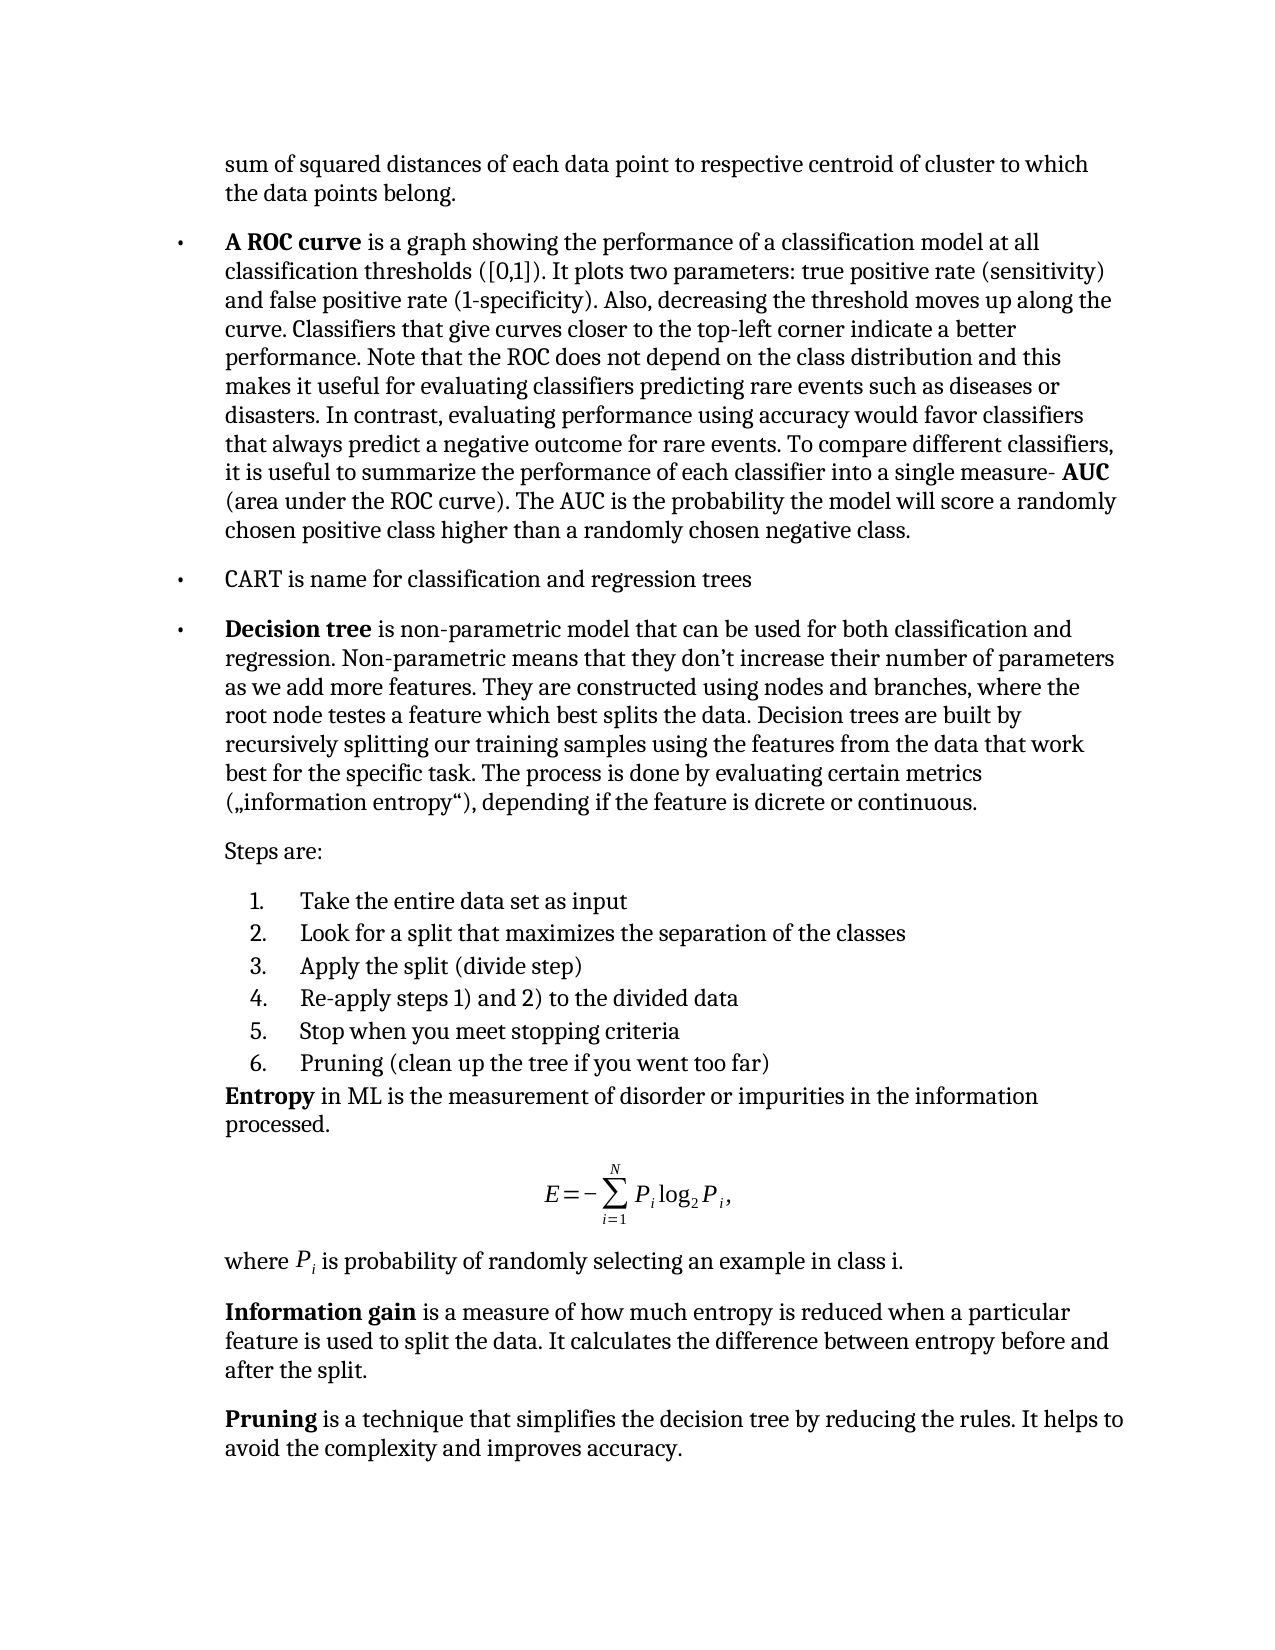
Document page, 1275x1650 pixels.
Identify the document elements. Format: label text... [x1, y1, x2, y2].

list Apply the split (divide step) [250, 952, 1125, 980]
list Re-apply steps 1) and 2) to the divided data [250, 984, 1125, 1013]
list Pruning (clean up the tree if you went too far) [250, 1049, 1125, 1078]
list A ROC curve is a graph showing the performance of a classification model at all classification thresholds ([0,1]). It plots two parameters: true positive rate (sensitivity) and false positive rate (1-specificity). Also, decreasing the threshold moves up along the curve. Classifiers that give curves closer to the top-left corner indicate a better performance. Note that the ROC does not depend on the class distribution and this makes it useful for evaluating classifiers predicting rare events such as diseases or disasters. In contrast, evaluating performance using accuracy would favor classifiers that always predict a negative outcome for rare events. To compare different classifiers, it is useful to summarize the performance of each classifier into a single measure- AUC (area under the ROC curve). The AUC is the probability the model will score a randomly chosen positive class higher than a randomly chosen negative class. [175, 228, 1125, 544]
list Entropy in ML is the measurement of disorder or impurities in the information processed. [175, 1082, 1125, 1139]
list Look for a split that maximizes the separation of the classes [250, 919, 1125, 948]
list Steps are: [175, 837, 1125, 866]
list CART is name for classification and regression trees [175, 565, 1125, 594]
list Take the entire data set as input [250, 887, 1125, 915]
list Decision tree is non-parametric model that can be used for both classification and regression. Non-parametric means that they don’t increase their number of parameters as we add more features. They are constructed using nodes and branches, where the root node testes a feature which best splits the data. Decision trees are built by recursively splitting our training samples using the features from the data that work best for the specific task. The process is done by evaluating certain metrics („information entropy“), depending if the feature is dicrete or continuous. [175, 615, 1125, 816]
list where is probability of randomly selecting an example in class i. [175, 1246, 1125, 1277]
list Stop when you meet stopping criteria [250, 1017, 1125, 1045]
list Pruning is a technique that simplifies the decision tree by reducing the rules. It helps to avoid the complexity and improves accuracy. [175, 1405, 1125, 1463]
